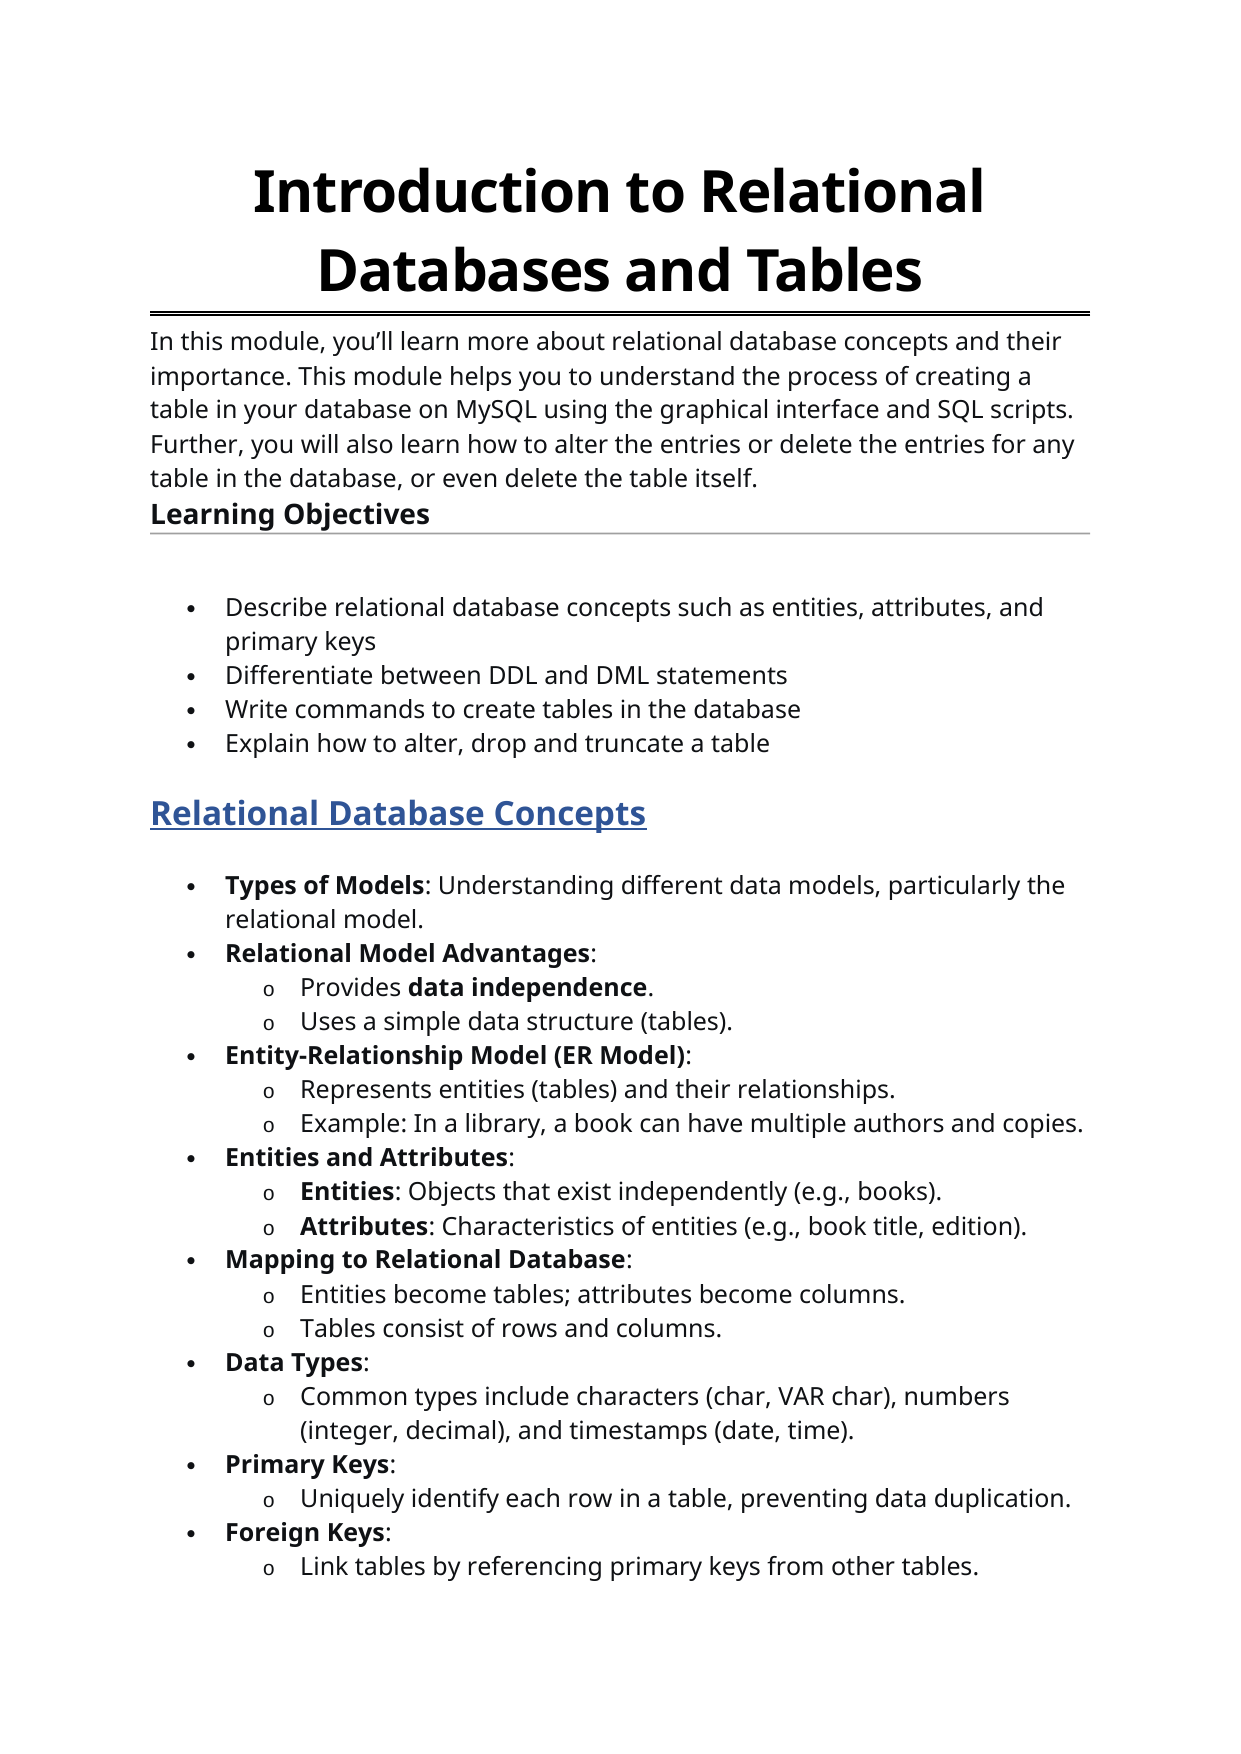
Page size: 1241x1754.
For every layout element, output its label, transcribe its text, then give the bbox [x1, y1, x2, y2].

list Differentiate between DDL and DML statements [187, 658, 1090, 692]
text In this module, you’ll learn more about relational database concepts and their importance. This module helps you to understand the process of creating a table in your database on MySQL using the graphical interface and SQL scripts. Further, you will also learn how to alter the entries or delete the entries for any table in the database, or even delete the table itself. [150, 324, 1090, 494]
list Link tables by referencing primary keys from other tables. [262, 1549, 1090, 1583]
list Types of Models: Understanding different data models, particularly the relational model. [187, 867, 1090, 936]
list Mapping to Relational Database: [187, 1242, 1090, 1276]
list Data Types: [187, 1344, 1090, 1378]
title Introduction to Relational Databases and Tables [150, 150, 1090, 311]
list Common types include characters (char, VAR char), numbers (integer, decimal), and timestamps (date, time). [262, 1378, 1090, 1447]
list Primary Keys: [187, 1447, 1090, 1481]
list Uniquely identify each row in a table, preventing data duplication. [262, 1481, 1090, 1515]
list Entity-Relationship Model (ER Model): [187, 1038, 1090, 1072]
subtitle Relational Database Concepts [150, 789, 1090, 835]
list Attributes: Characteristics of entities (e.g., book title, edition). [262, 1208, 1090, 1242]
list Entities and Attributes: [187, 1140, 1090, 1174]
list Explain how to alter, drop and truncate a table [187, 726, 1090, 760]
list Example: In a library, a book can have multiple authors and copies. [262, 1106, 1090, 1140]
list Tables consist of rows and columns. [262, 1310, 1090, 1344]
list Represents entities (tables) and their relationships. [262, 1072, 1090, 1106]
list Write commands to create tables in the database [187, 692, 1090, 726]
list Foreign Keys: [187, 1515, 1090, 1549]
list Entities: Objects that exist independently (e.g., books). [262, 1174, 1090, 1208]
list Provides data independence. [262, 970, 1090, 1004]
list Relational Model Advantages: [187, 936, 1090, 970]
list Uses a simple data structure (tables). [262, 1004, 1090, 1038]
text Learning Objectives [150, 494, 1090, 532]
list Describe relational database concepts such as entities, attributes, and primary keys [187, 590, 1090, 658]
list Entities become tables; attributes become columns. [262, 1276, 1090, 1310]
